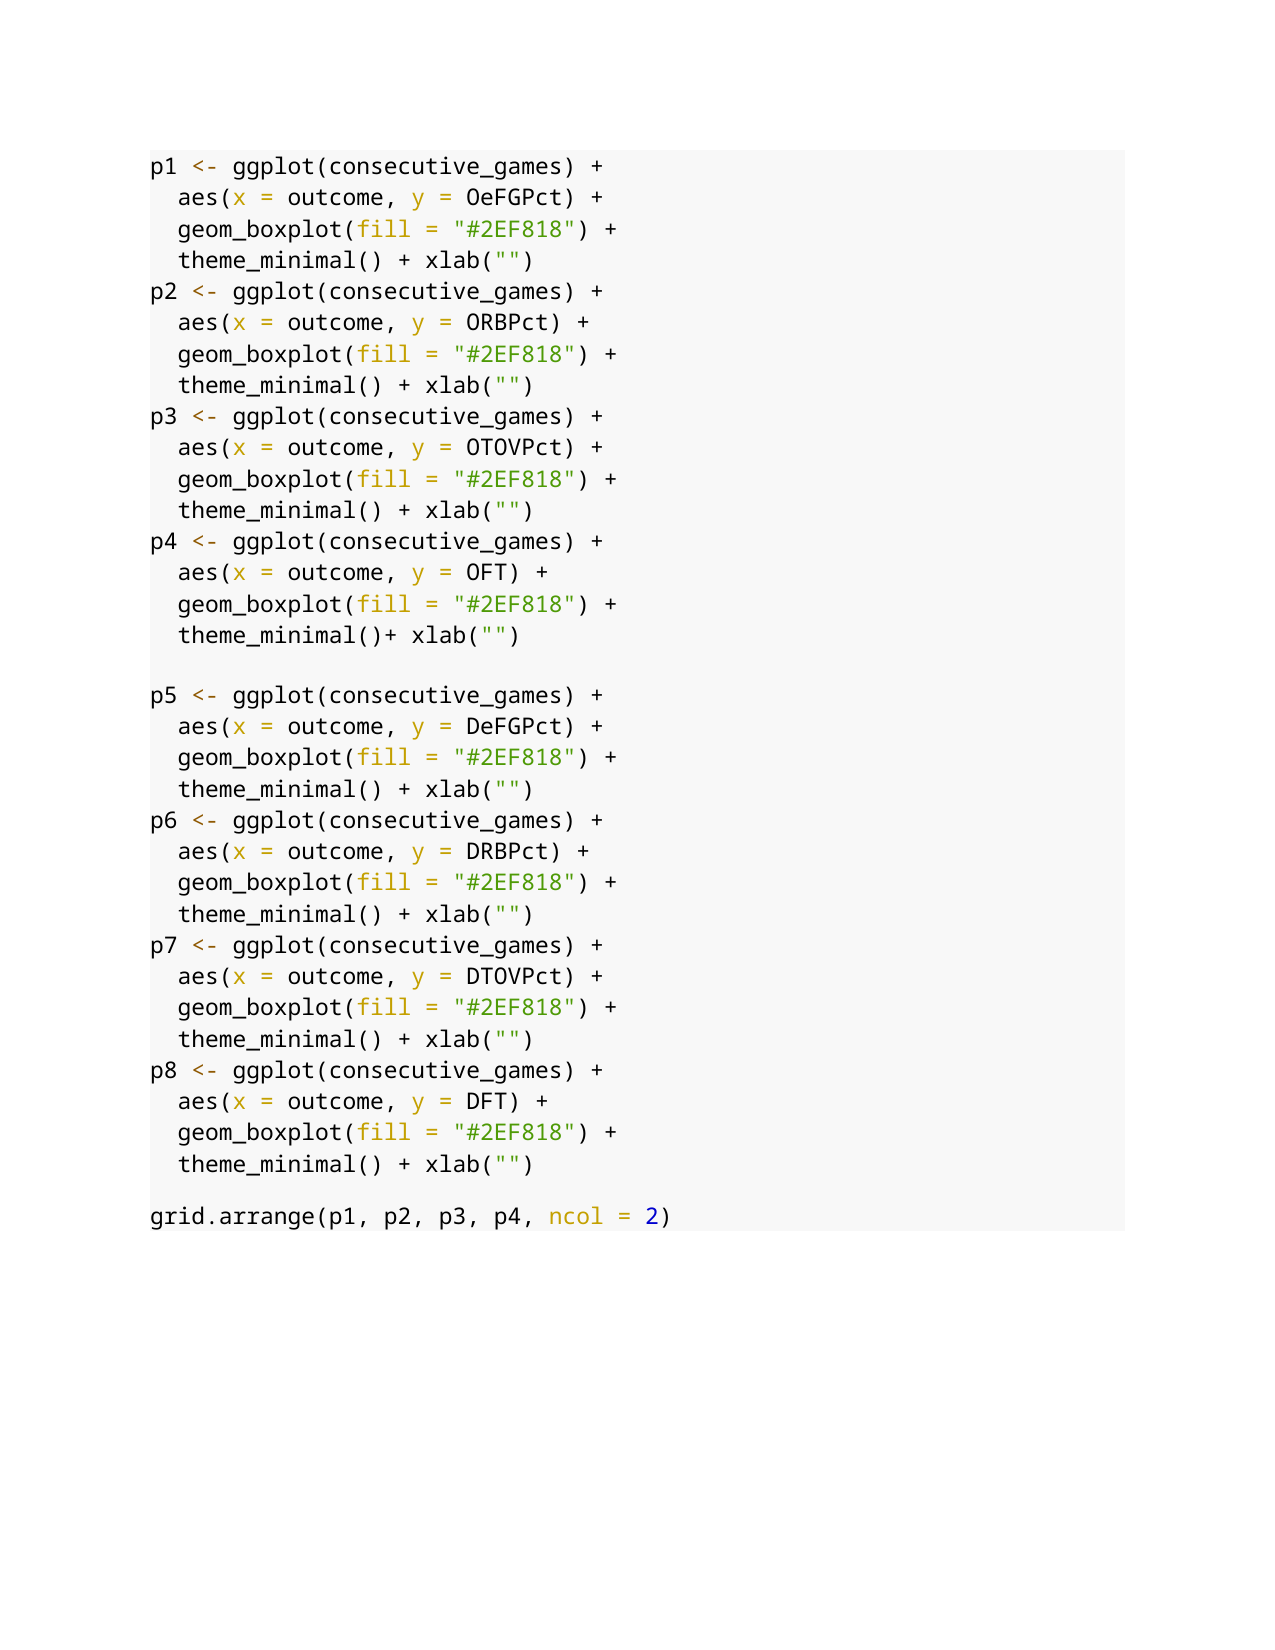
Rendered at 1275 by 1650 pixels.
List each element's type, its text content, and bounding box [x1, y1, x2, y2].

text p1 <- ggplot(consecutive_games) + aes(x = outcome, y = OeFGPct) + geom_boxplot(fill = "#2EF818") + theme_minimal() + xlab("") p2 <- ggplot(consecutive_games) + aes(x = outcome, y = ORBPct) + geom_boxplot(fill = "#2EF818") + theme_minimal() + xlab("") p3 <- ggplot(consecutive_games) + aes(x = outcome, y = OTOVPct) + geom_boxplot(fill = "#2EF818") + theme_minimal() + xlab("") p4 <- ggplot(consecutive_games) + aes(x = outcome, y = OFT) + geom_boxplot(fill = "#2EF818") + theme_minimal()+ xlab("") p5 <- ggplot(consecutive_games) + aes(x = outcome, y = DeFGPct) + geom_boxplot(fill = "#2EF818") + theme_minimal() + xlab("") p6 <- ggplot(consecutive_games) + aes(x = outcome, y = DRBPct) + geom_boxplot(fill = "#2EF818") + theme_minimal() + xlab("") p7 <- ggplot(consecutive_games) + aes(x = outcome, y = DTOVPct) + geom_boxplot(fill = "#2EF818") + theme_minimal() + xlab("") p8 <- ggplot(consecutive_games) + aes(x = outcome, y = DFT) + geom_boxplot(fill = "#2EF818") + theme_minimal() + xlab("") [150, 150, 1125, 1179]
text grid.arrange(p1, p2, p3, p4, ncol = 2) [150, 1199, 1125, 1231]
